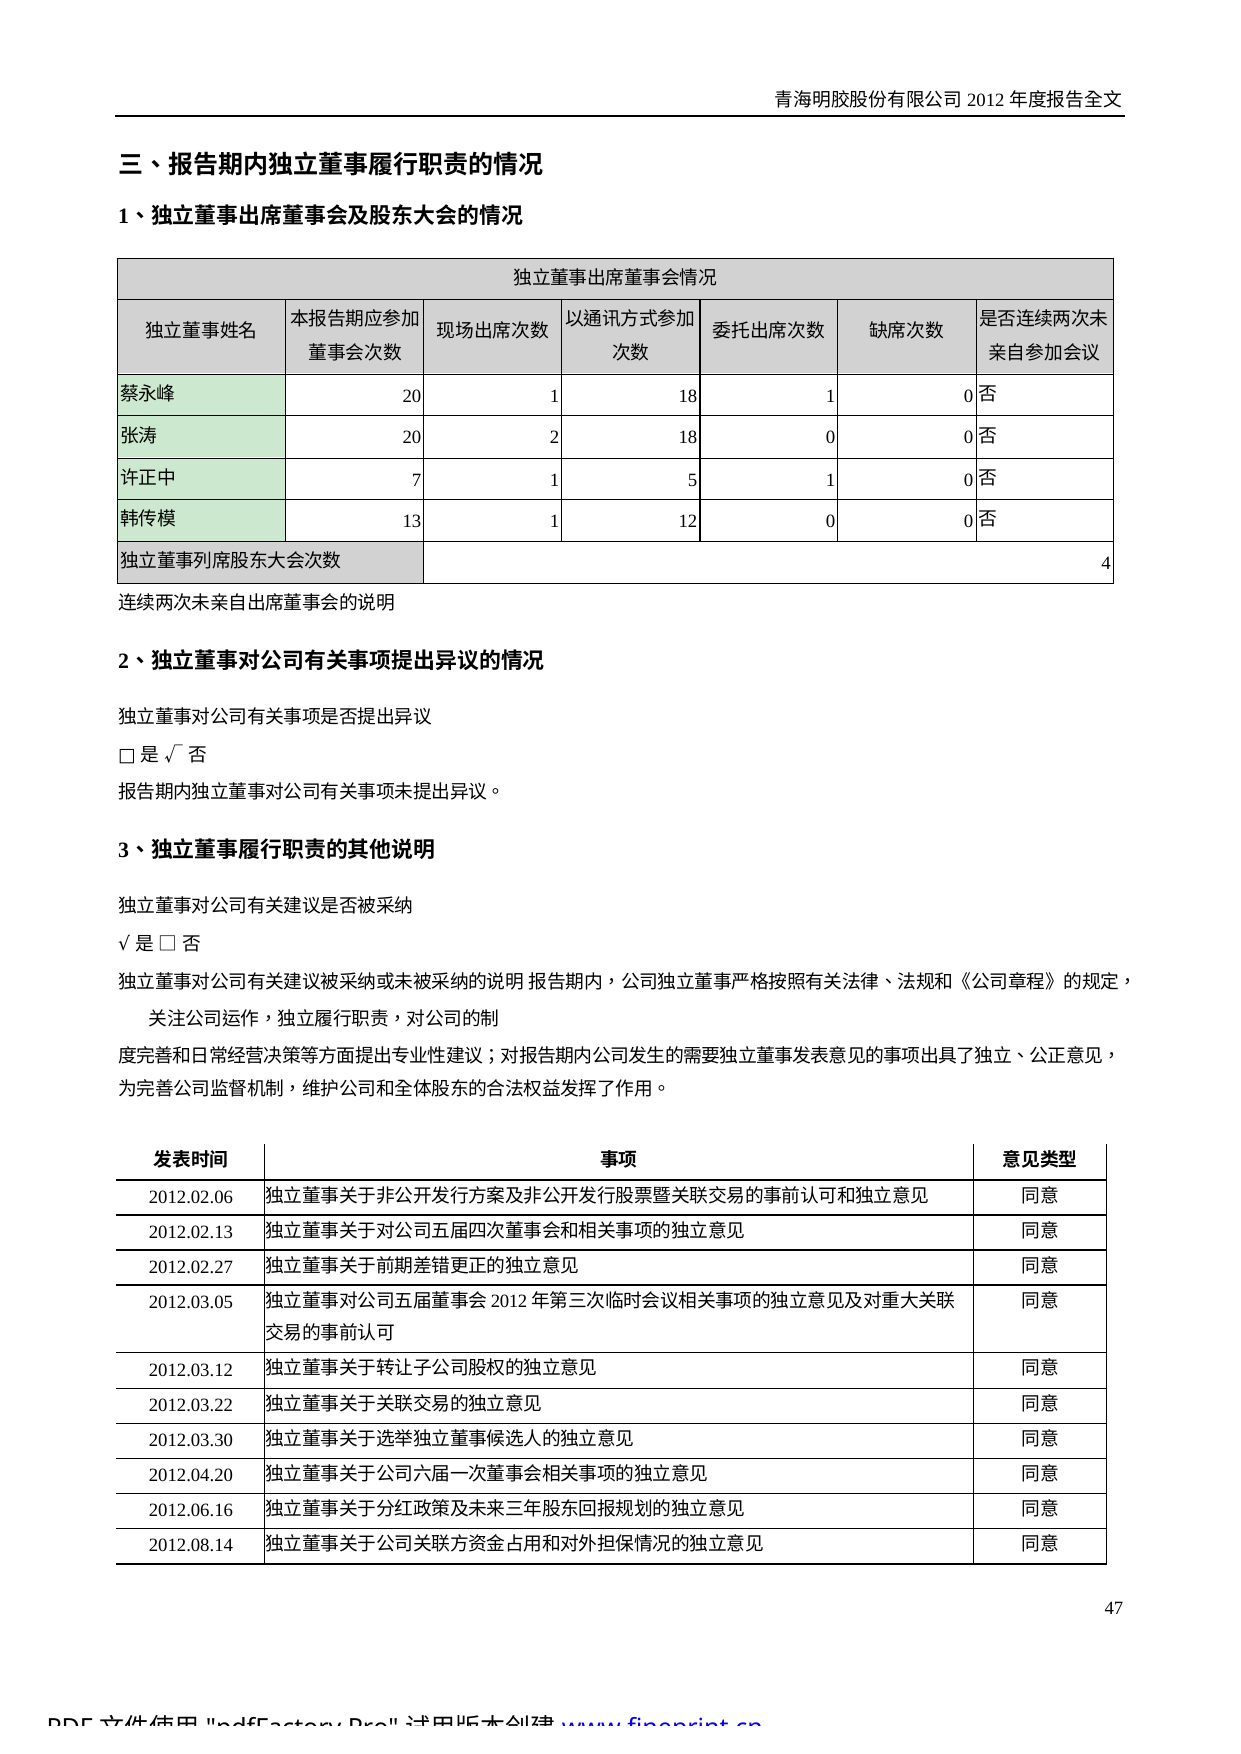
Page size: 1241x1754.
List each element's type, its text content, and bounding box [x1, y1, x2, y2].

text 独立董事对公司有关事项是否提出异议 [118, 703, 1144, 729]
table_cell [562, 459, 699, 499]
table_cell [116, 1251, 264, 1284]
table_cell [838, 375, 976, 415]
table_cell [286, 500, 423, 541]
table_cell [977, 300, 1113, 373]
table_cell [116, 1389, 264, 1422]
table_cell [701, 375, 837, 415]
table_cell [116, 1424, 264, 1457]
text 独立董事对公司有关建议被采纳或未被采纳的说明 报告期内，公司独立董事严格按照有关法律、法规和《公司章程》的规定，关注公司运作，独立履行职责，对公司的制 [118, 968, 1144, 1031]
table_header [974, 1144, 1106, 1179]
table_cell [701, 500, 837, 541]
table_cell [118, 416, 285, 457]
text 报告期内独立董事对公司有关事项未提出异议。 [118, 779, 1144, 804]
text √ 是 □ 否 [118, 930, 1144, 956]
subtitle 2、独立董事对公司有关事项提出异议的情况 [118, 645, 1144, 675]
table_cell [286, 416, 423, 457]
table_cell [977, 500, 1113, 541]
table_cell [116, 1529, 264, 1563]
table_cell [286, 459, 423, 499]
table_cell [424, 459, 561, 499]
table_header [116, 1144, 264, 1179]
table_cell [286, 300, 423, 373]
text 47 [27, 1597, 1123, 1618]
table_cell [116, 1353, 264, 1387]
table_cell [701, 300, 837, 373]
subtitle 1、独立董事出席董事会及股东大会的情况 [118, 200, 1144, 230]
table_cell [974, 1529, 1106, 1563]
text 独立董事对公司有关建议是否被采纳 [118, 892, 1144, 918]
text □ 是 √ 否 [118, 741, 1144, 767]
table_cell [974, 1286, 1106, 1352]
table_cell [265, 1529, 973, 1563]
text 度完善和日常经营决策等方面提出专业性建议；对报告期内公司发生的需要独立董事发表意见的事项出具了独立、公正意见， 为完善公司监督机制，维护公司和全体股东的合法权益发挥了作用。 [118, 1042, 1144, 1101]
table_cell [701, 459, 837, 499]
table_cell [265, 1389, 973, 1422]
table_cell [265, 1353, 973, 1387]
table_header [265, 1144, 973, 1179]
subtitle 3、独立董事履行职责的其他说明 [118, 834, 1144, 864]
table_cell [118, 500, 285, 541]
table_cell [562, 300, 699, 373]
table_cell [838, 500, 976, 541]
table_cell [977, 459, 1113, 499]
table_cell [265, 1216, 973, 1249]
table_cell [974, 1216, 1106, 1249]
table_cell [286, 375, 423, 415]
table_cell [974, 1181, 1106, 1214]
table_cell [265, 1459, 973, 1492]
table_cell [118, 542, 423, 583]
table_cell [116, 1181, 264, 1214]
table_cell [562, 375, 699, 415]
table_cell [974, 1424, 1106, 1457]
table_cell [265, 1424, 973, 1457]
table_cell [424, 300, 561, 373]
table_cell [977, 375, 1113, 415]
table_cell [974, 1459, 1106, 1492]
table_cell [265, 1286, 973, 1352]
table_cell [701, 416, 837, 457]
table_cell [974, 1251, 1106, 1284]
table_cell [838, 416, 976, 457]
text 连续两次未亲自出席董事会的说明 [118, 589, 1144, 615]
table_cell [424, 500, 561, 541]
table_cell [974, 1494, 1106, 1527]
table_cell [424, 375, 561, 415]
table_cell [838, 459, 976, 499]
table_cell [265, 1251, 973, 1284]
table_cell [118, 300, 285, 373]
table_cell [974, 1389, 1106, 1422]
subtitle 三、报告期内独立董事履行职责的情况 [118, 143, 1144, 181]
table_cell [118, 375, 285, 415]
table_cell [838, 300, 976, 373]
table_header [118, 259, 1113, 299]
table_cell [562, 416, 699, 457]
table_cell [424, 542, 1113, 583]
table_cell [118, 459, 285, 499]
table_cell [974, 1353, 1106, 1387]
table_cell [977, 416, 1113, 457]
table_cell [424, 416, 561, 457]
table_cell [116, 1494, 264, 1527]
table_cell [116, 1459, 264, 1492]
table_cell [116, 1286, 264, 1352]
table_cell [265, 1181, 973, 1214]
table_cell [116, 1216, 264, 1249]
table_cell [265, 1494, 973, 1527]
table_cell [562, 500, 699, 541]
